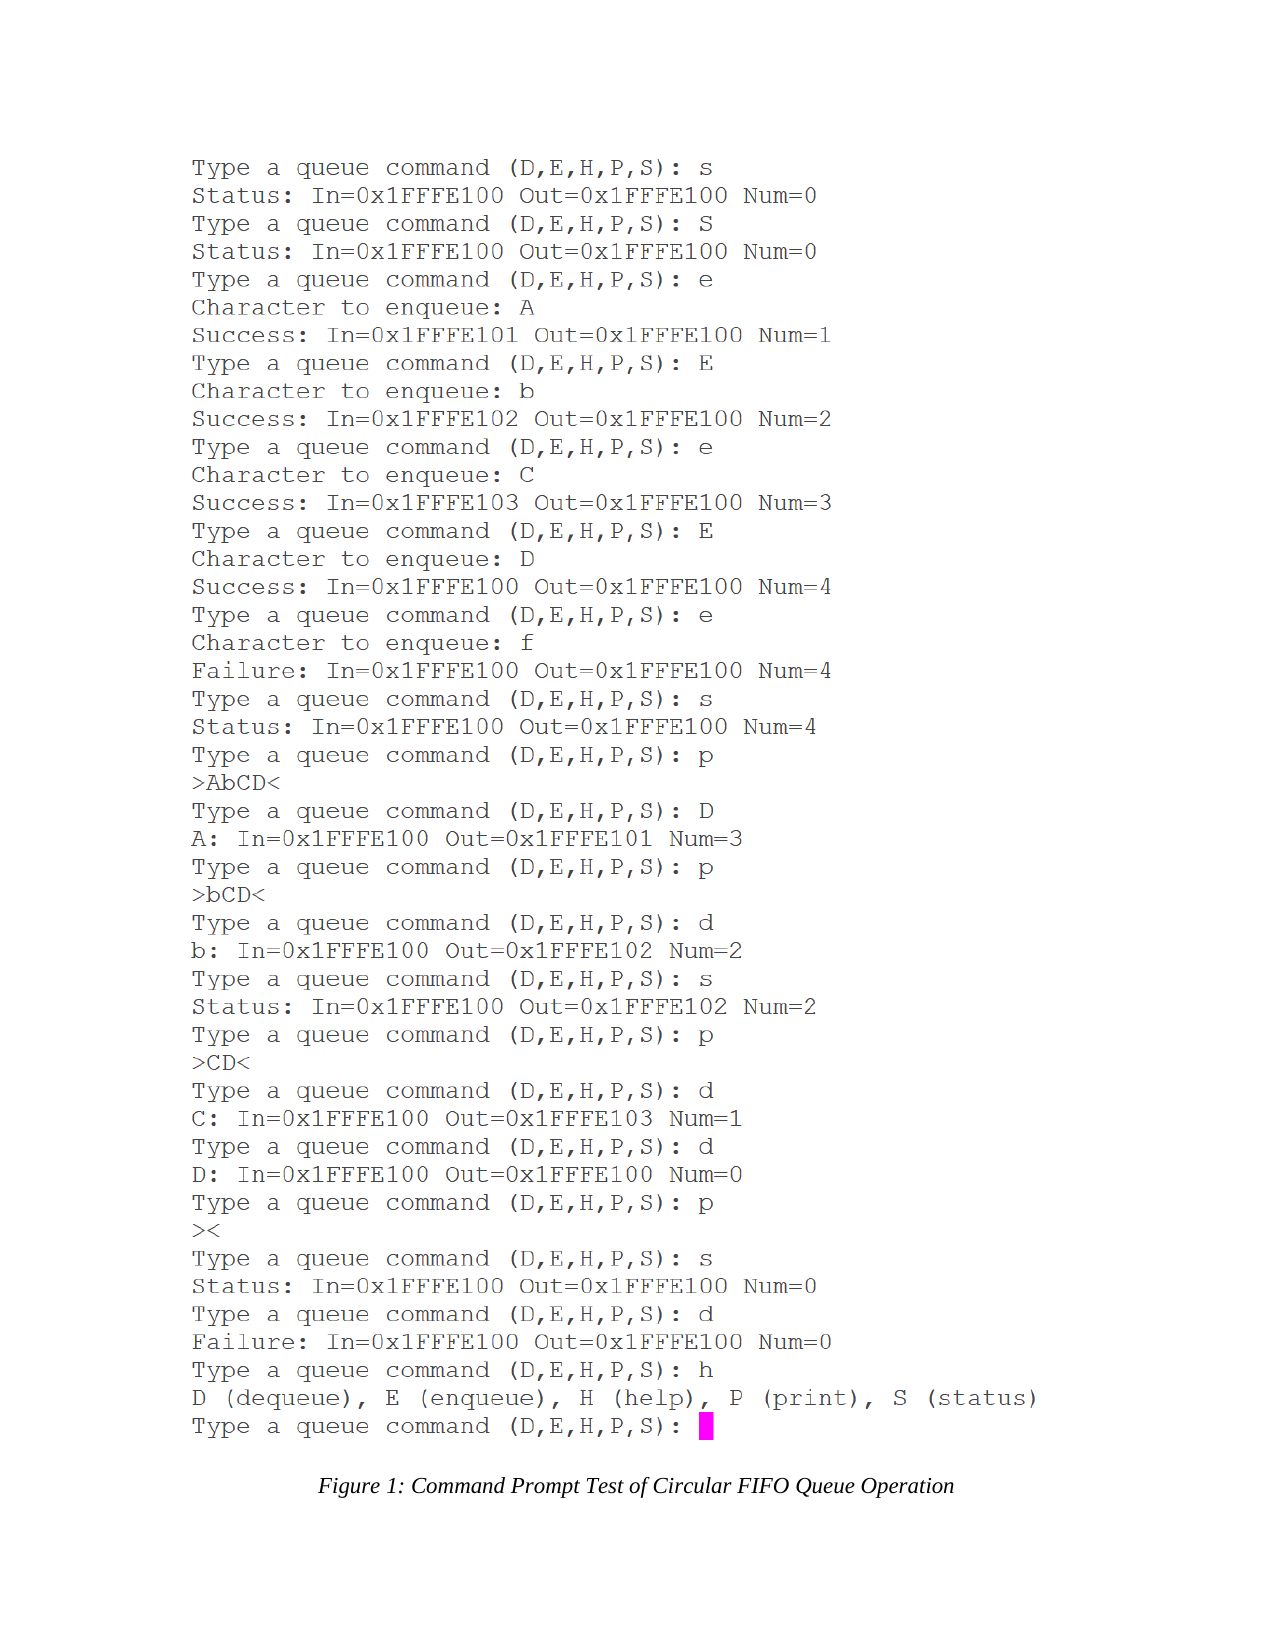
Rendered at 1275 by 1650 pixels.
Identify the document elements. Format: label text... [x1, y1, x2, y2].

picture [188, 150, 1087, 1472]
text Figure 1: Command Prompt Test of Circular FIFO Queue Operation [150, 1472, 1125, 1498]
